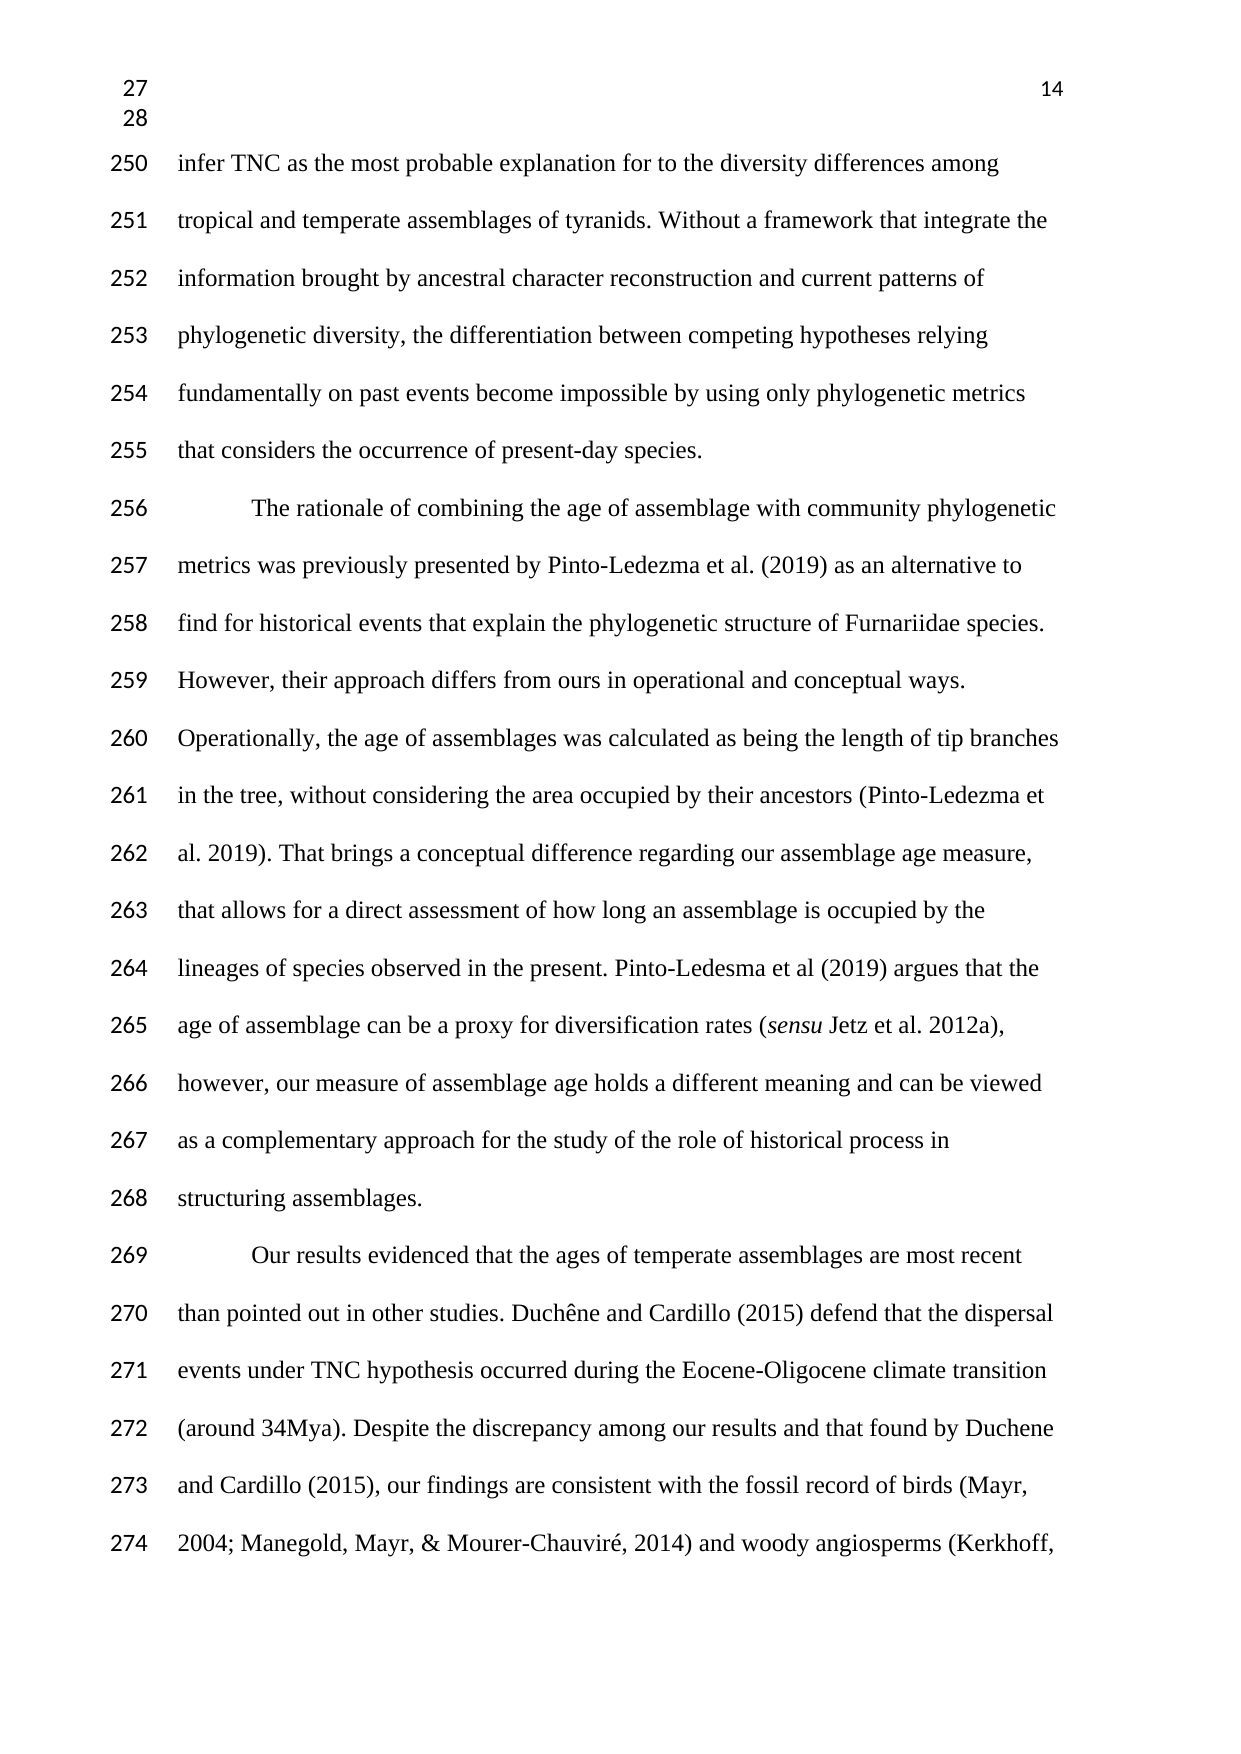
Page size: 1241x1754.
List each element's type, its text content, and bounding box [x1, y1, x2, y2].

text The rationale of combining the age of assemblage with community phylogenetic metrics was previously presented by Pinto-Ledezma et al. (2019) as an alternative to find for historical events that explain the phylogenetic structure of Furnariidae species. However, their approach differs from ours in operational and conceptual ways. Operationally, the age of assemblages was calculated as being the length of tip branches in the tree, without considering the area occupied by their ancestors (Pinto-Ledezma et al. 2019). That brings a conceptual difference regarding our assemblage age measure, that allows for a direct assessment of how long an assemblage is occupied by the lineages of species observed in the present. Pinto-Ledesma et al (2019) argues that the age of assemblage can be a proxy for diversification rates (sensu Jetz et al. 2012a), however, our measure of assemblage age holds a different meaning and can be viewed as a complementary approach for the study of the role of historical process in structuring assemblages. [177, 493, 1063, 1211]
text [177, 148, 1063, 464]
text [177, 1240, 1063, 1556]
